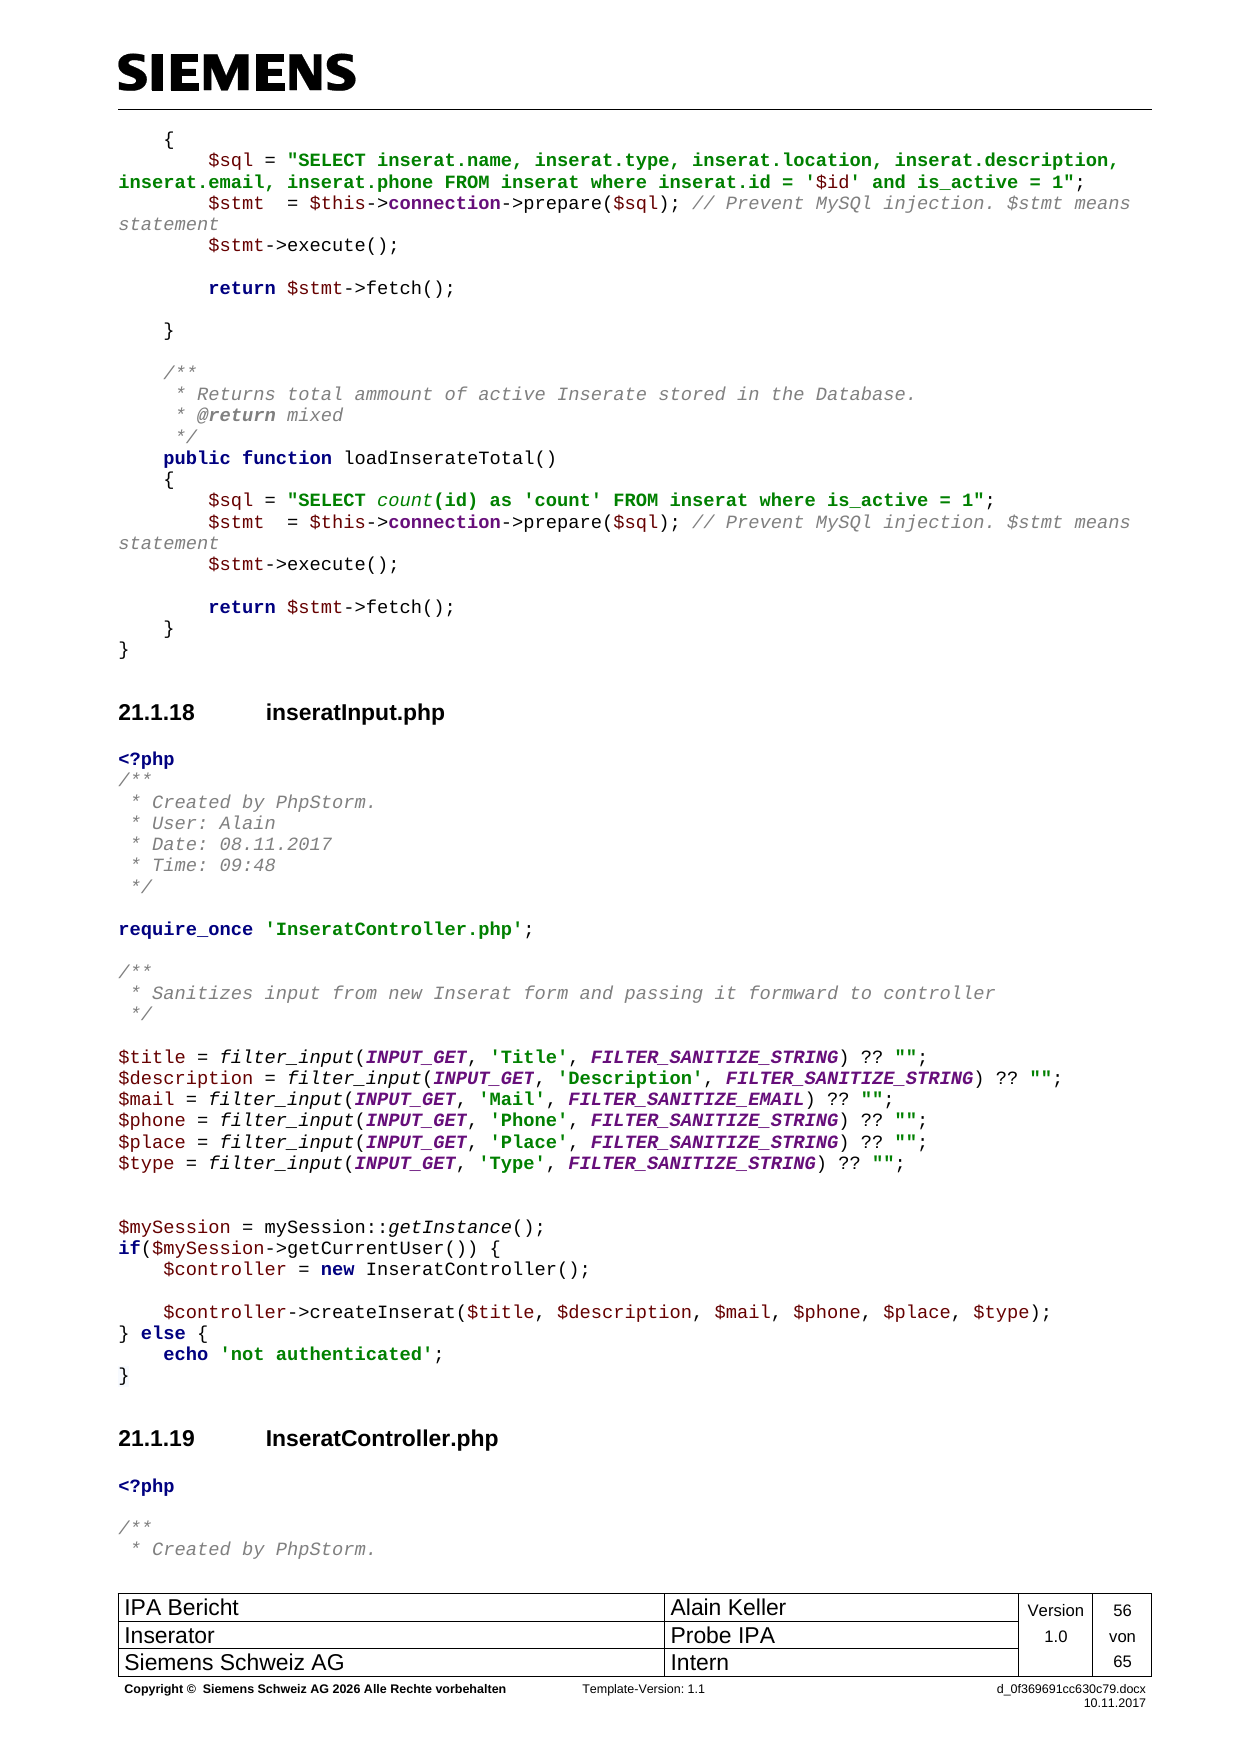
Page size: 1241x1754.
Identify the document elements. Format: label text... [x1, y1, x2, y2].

subtitle inseratInput.php [118, 699, 1152, 725]
text <?php /** * Created by PhpStorm. * User: Alain * Date: 08.11.2017 * Time: 09:48 */ require_once 'InseratController.php'; /** * Sanitizes input from new Inserat form and passing it formward to controller */ $title = filter_input(INPUT_GET, 'Title', FILTER_SANITIZE_STRING) ?? ""; $description = filter_input(INPUT_GET, 'Description', FILTER_SANITIZE_STRING) ?? ""; $mail = filter_input(INPUT_GET, 'Mail', FILTER_SANITIZE_EMAIL) ?? ""; $phone = filter_input(INPUT_GET, 'Phone', FILTER_SANITIZE_STRING) ?? ""; $place = filter_input(INPUT_GET, 'Place', FILTER_SANITIZE_STRING) ?? ""; $type = filter_input(INPUT_GET, 'Type', FILTER_SANITIZE_STRING) ?? ""; $mySession = mySession::getInstance(); if($mySession->getCurrentUser()) { $controller = new InseratController(); $controller->createInserat($title, $description, $mail, $phone, $place, $type); } else { echo 'not authenticated'; } [118, 750, 1152, 1387]
subtitle InseratController.php [118, 1425, 1152, 1451]
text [118, 1476, 1152, 1561]
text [118, 130, 1152, 661]
